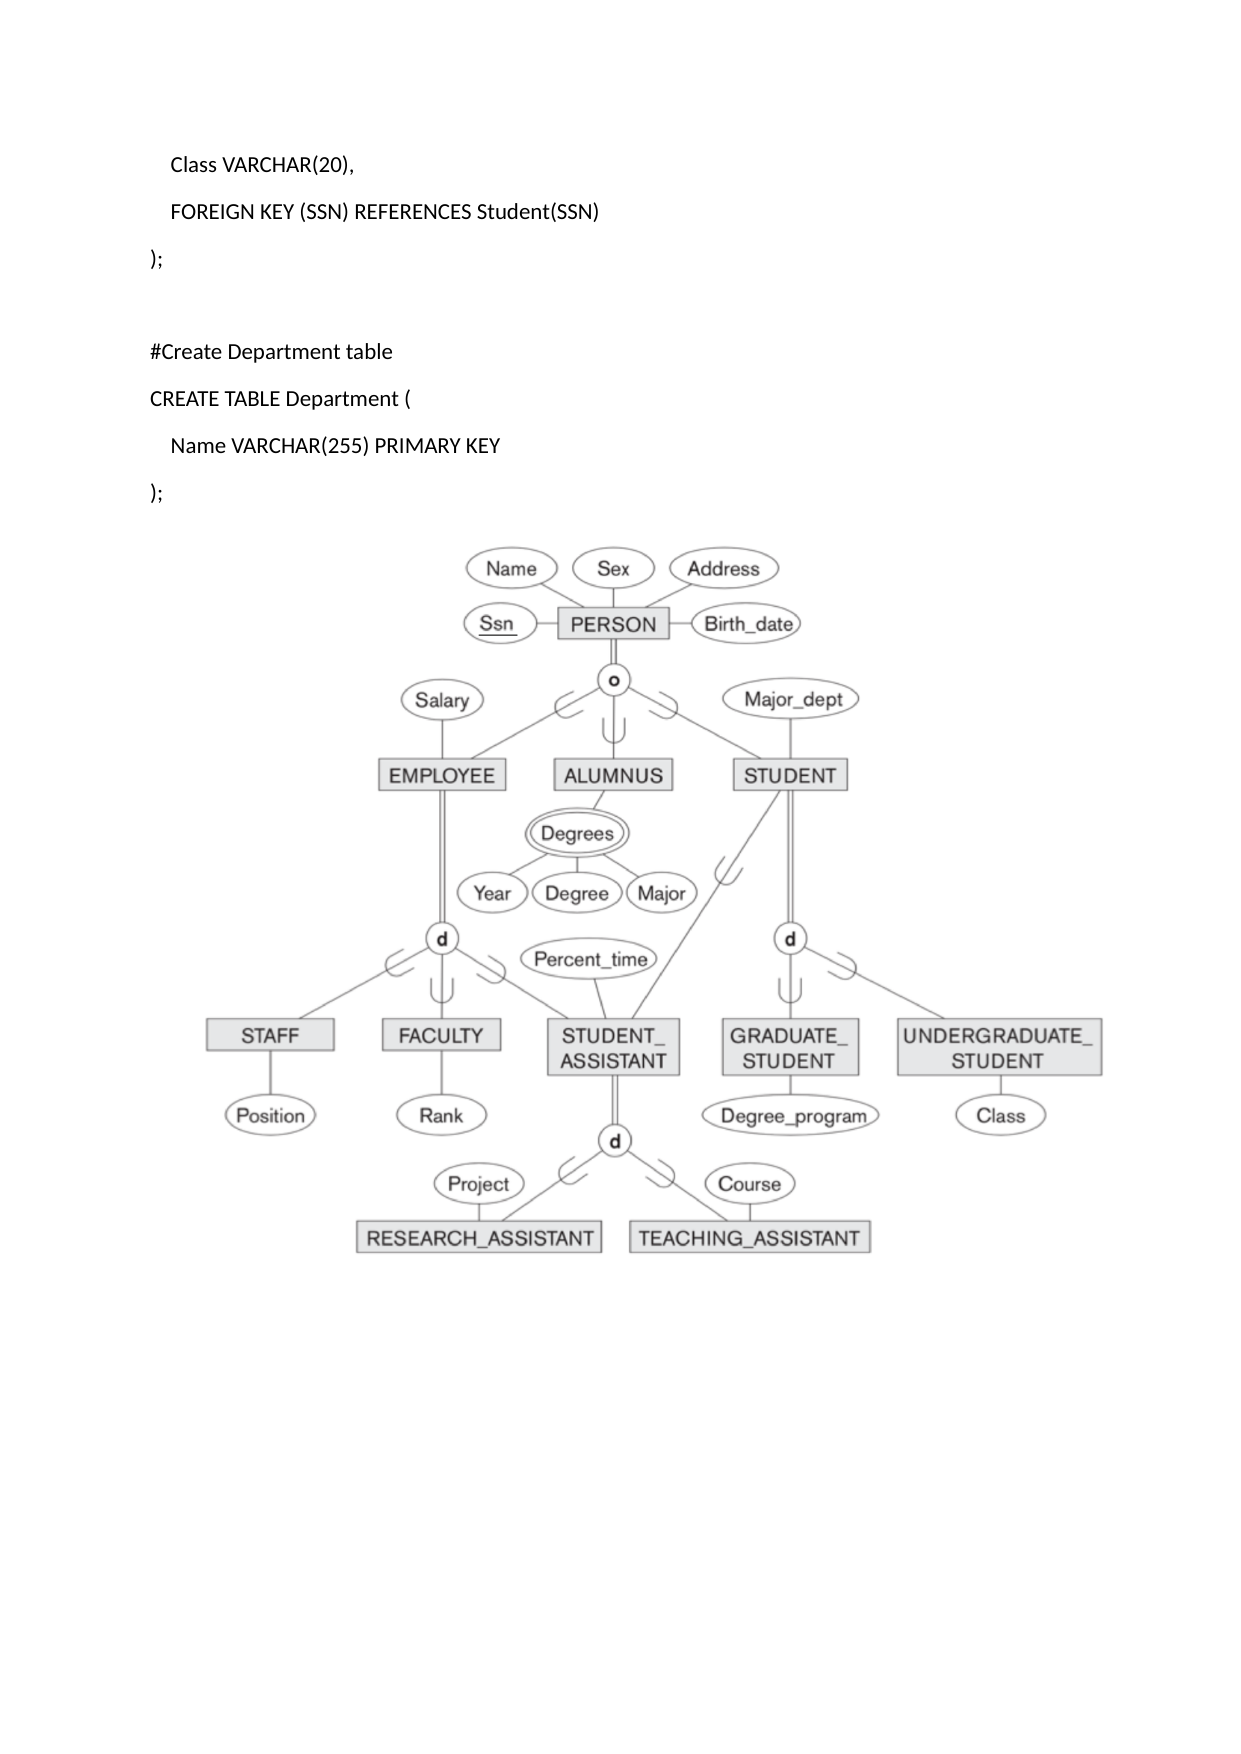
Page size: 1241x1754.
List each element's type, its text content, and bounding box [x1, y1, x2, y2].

text Class VARCHAR(20), [150, 150, 1090, 178]
text #Create Department table [150, 337, 1090, 366]
text ); [150, 478, 1090, 506]
text ); [150, 244, 1090, 272]
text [150, 197, 1090, 225]
picture [150, 525, 1139, 1291]
text Name VARCHAR(255) PRIMARY KEY [150, 431, 1090, 459]
text CREATE TABLE Department ( [150, 384, 1090, 412]
